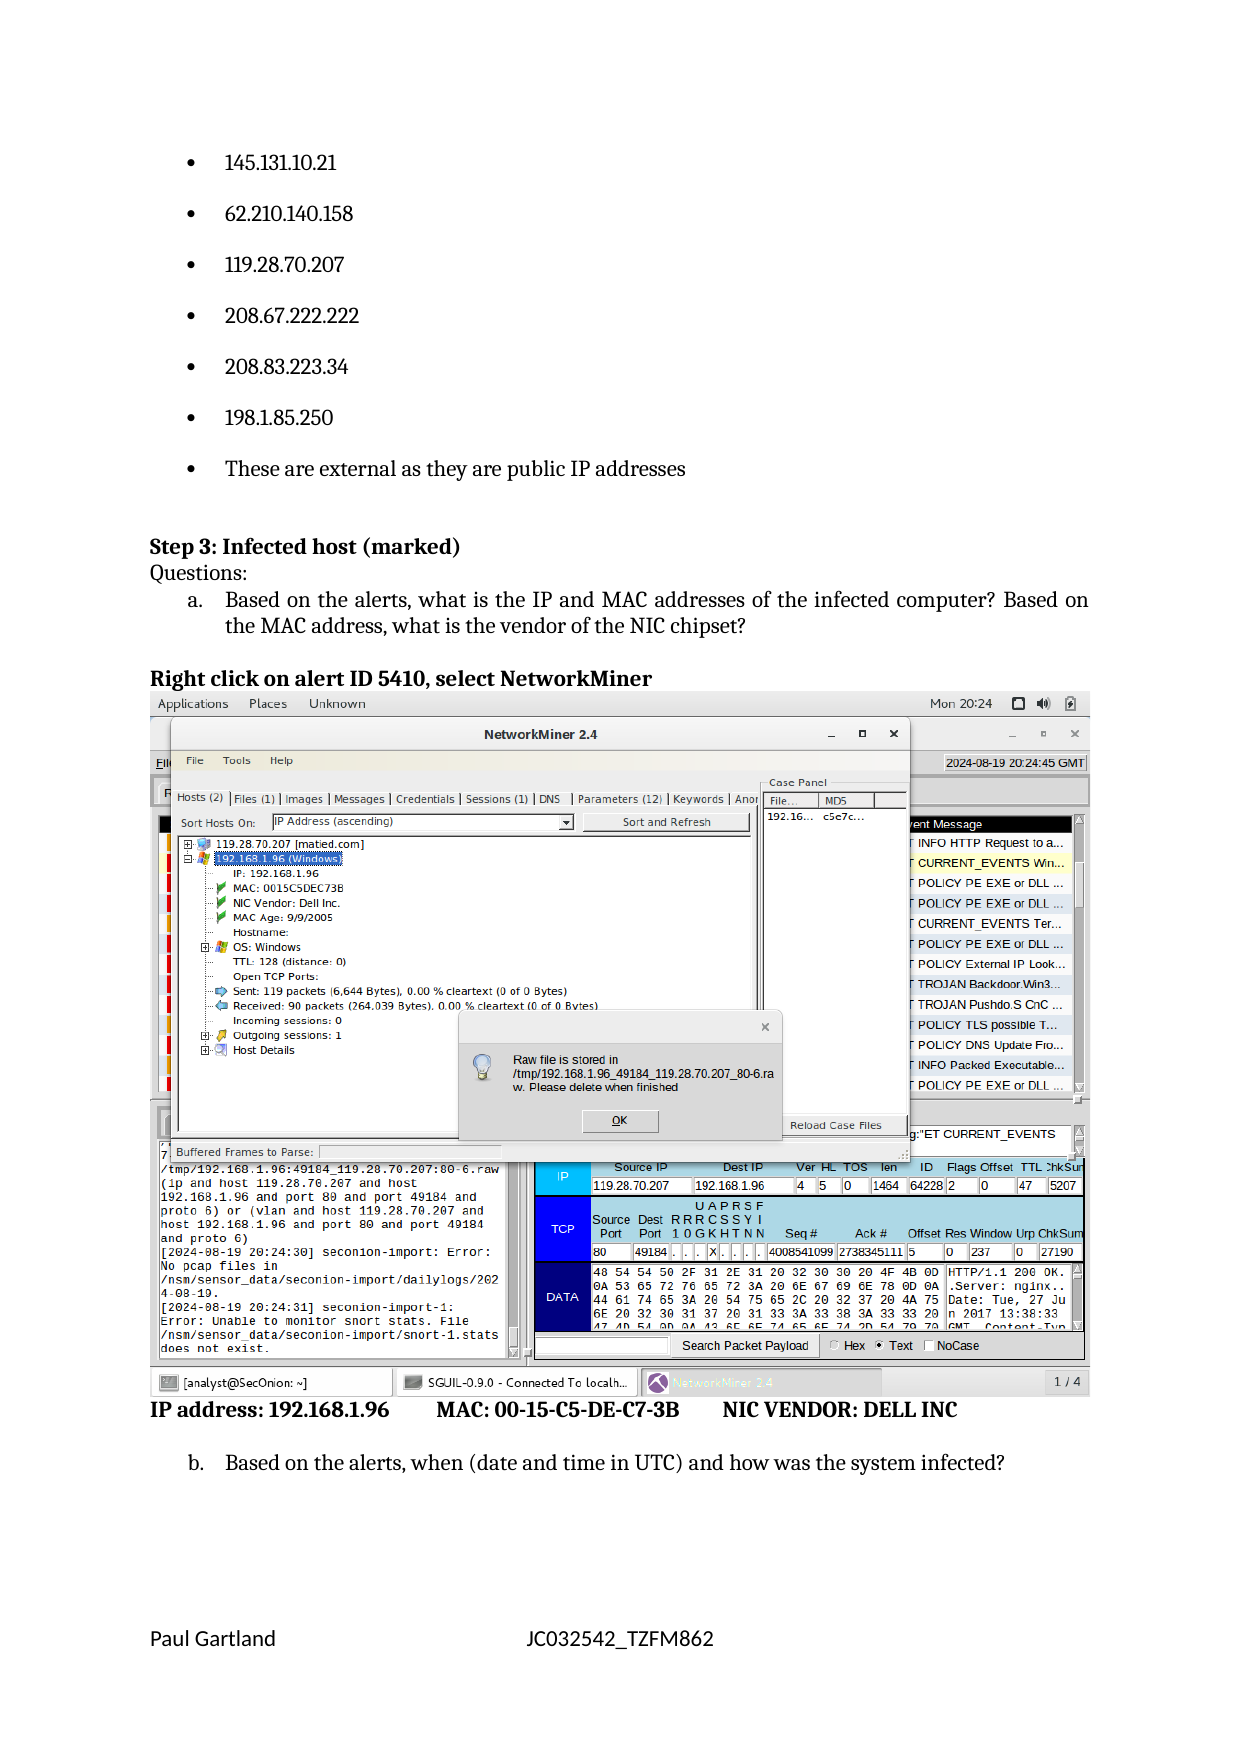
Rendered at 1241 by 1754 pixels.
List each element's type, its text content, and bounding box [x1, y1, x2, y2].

text Step 3: Infected host (marked) [150, 534, 1090, 560]
text Right click on alert ID 5410, select NetworkMiner [150, 665, 1090, 691]
list Based on the alerts, what is the IP and MAC addresses of the infected computer? Based on the MAC address, what is the vendor of the NIC chipset? [187, 586, 1090, 639]
picture [150, 691, 1091, 1397]
list 208.83.223.34 [187, 354, 1090, 381]
text IP address: 192.168.1.96 MAC: 00-15-C5-DE-C7-3B NIC VENDOR: DELL INC [150, 1397, 1090, 1423]
list 208.67.222.222 [187, 303, 1090, 329]
list These are external as they are public IP addresses [187, 456, 1090, 483]
list 198.1.85.250 [187, 405, 1090, 432]
list 119.28.70.207 [187, 252, 1090, 278]
list 145.131.10.21 [187, 150, 1090, 176]
text Questions: [150, 560, 1090, 586]
list Based on the alerts, when (date and time in UTC) and how was the system infected? [187, 1449, 1090, 1476]
list 62.210.140.158 [187, 201, 1090, 227]
